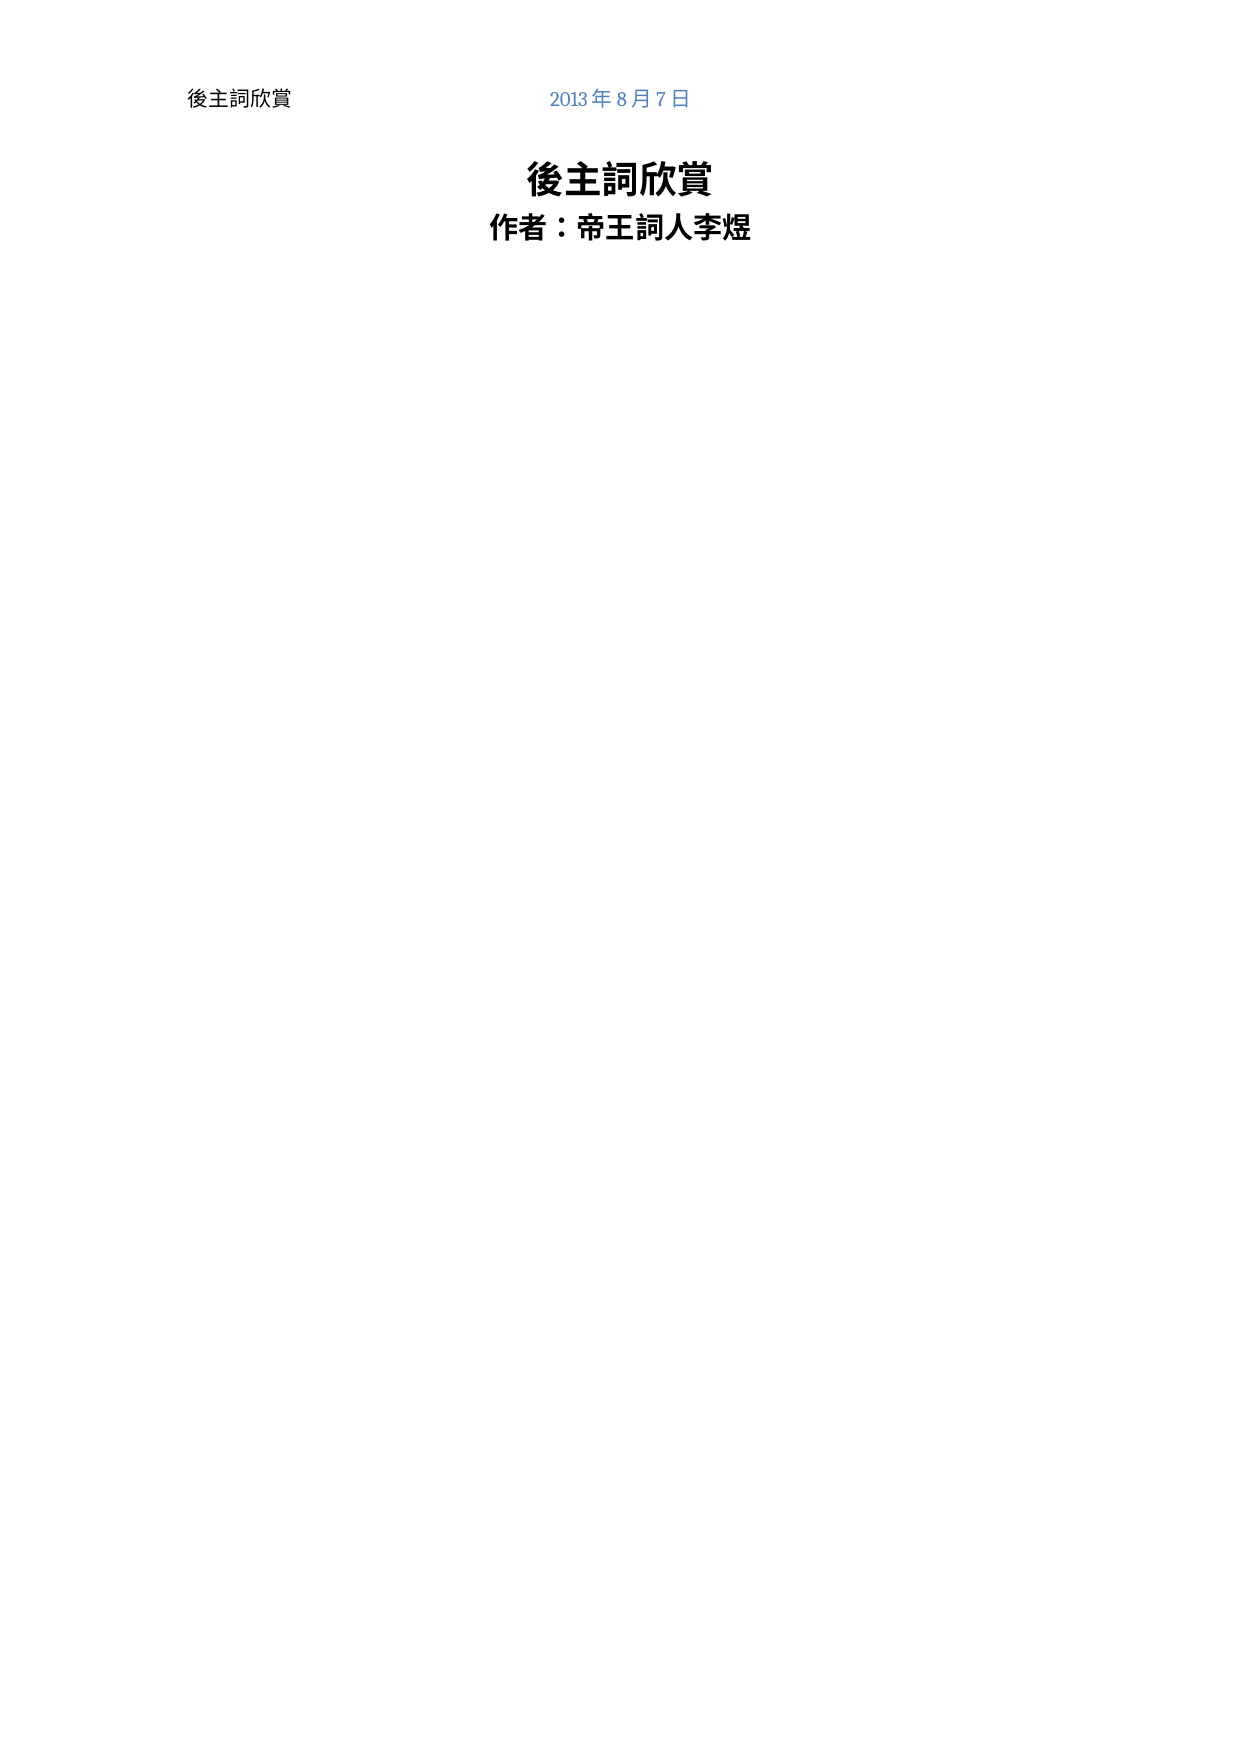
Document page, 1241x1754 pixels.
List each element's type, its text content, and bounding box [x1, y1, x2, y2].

text 後主詞欣賞 [187, 150, 1053, 204]
text 作者：帝王詞人李煜 [187, 204, 1053, 247]
